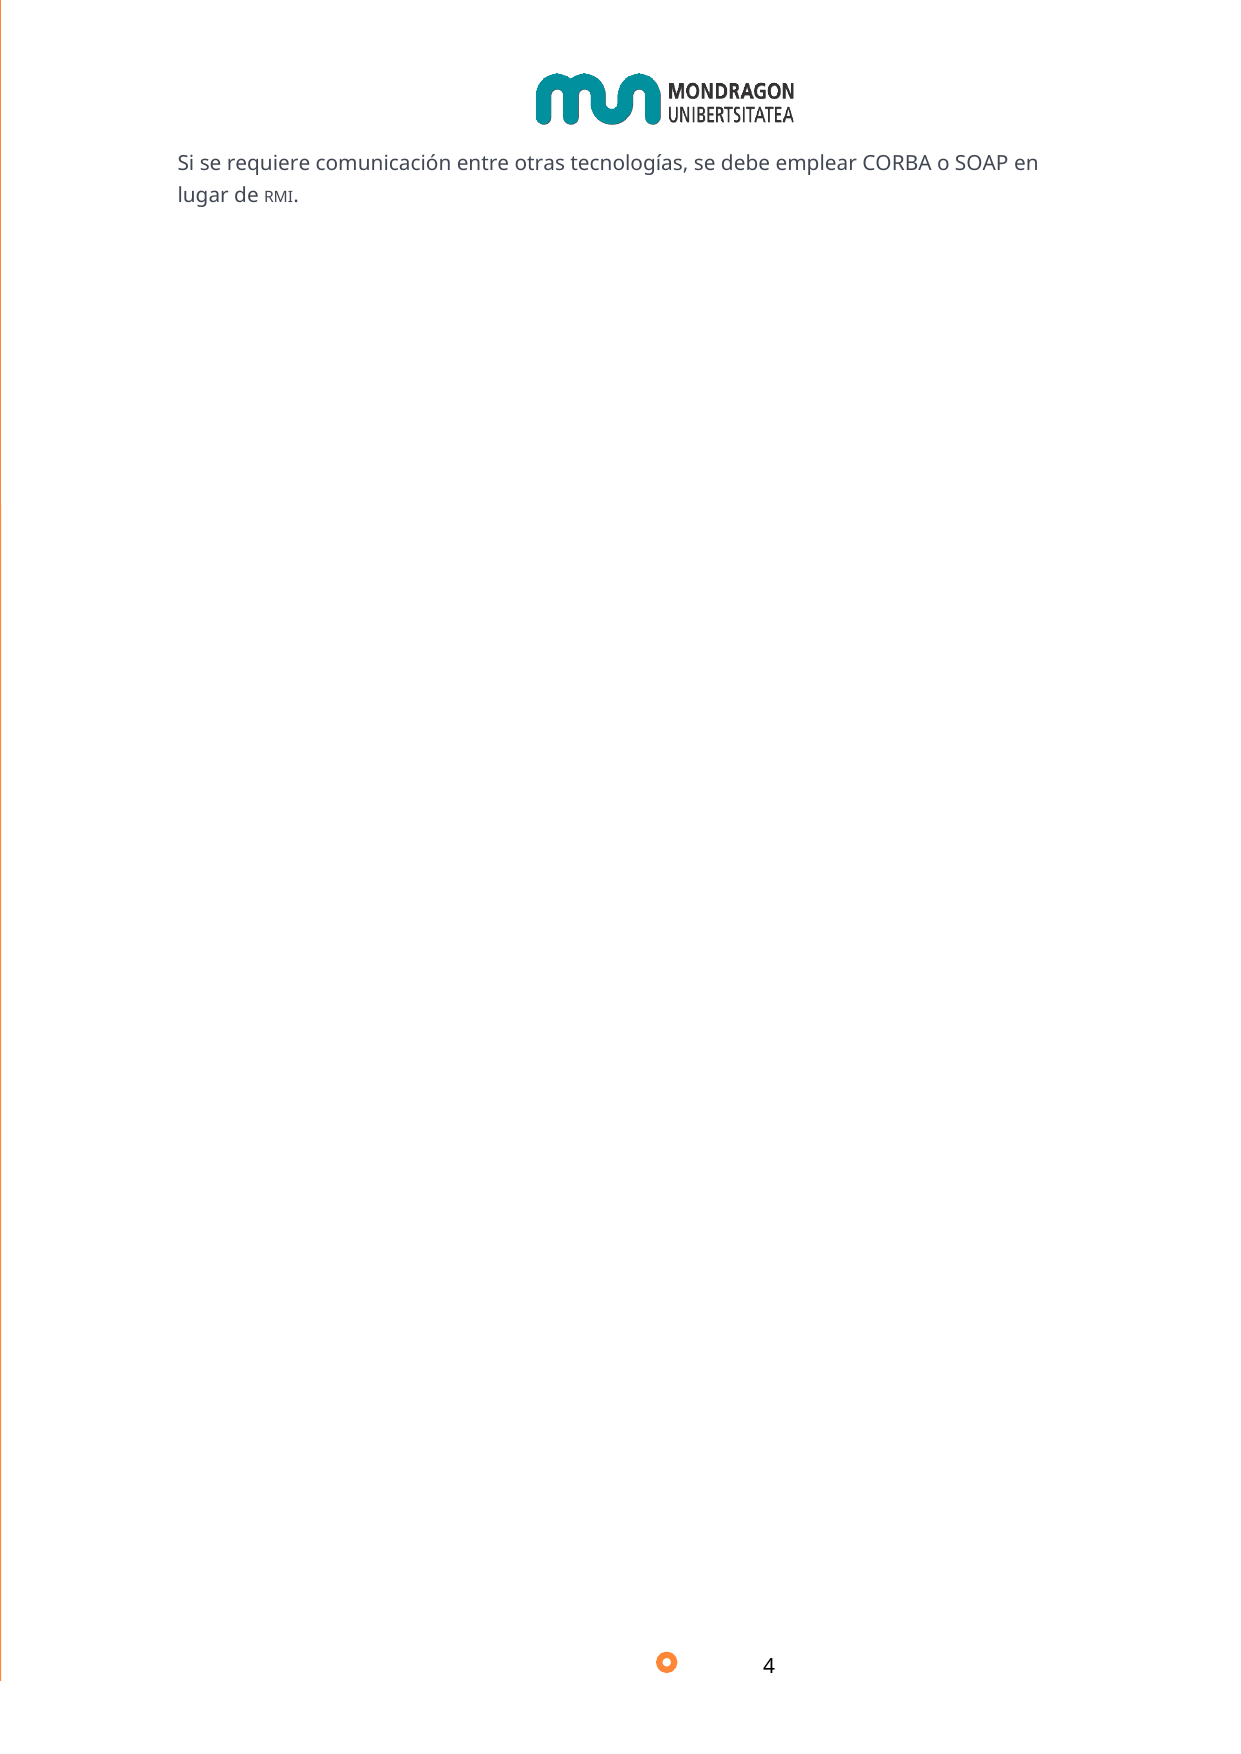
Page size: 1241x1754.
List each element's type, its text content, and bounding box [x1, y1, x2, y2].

picture [535, 73, 794, 125]
text Si se requiere comunicación entre otras tecnologías, se debe emplear CORBA o SOAP en lugar de RMI. [177, 148, 1063, 209]
